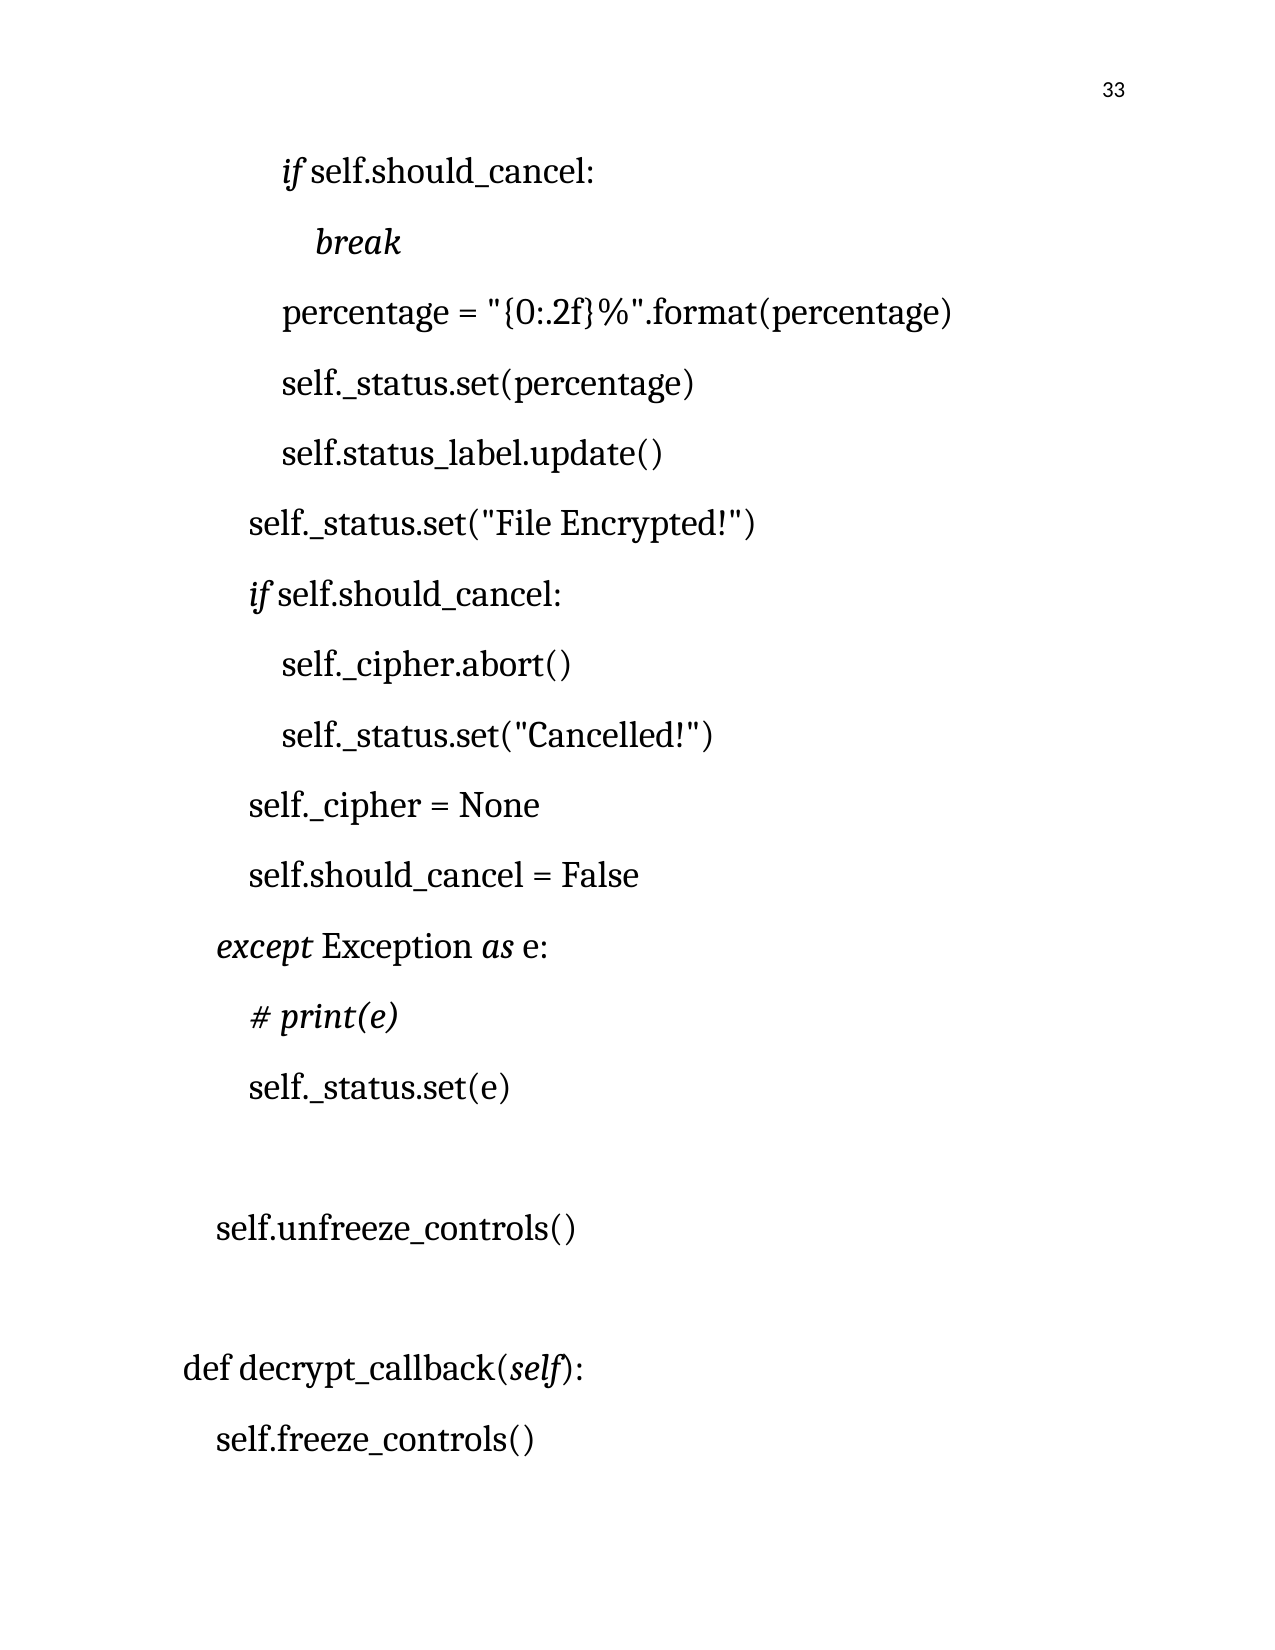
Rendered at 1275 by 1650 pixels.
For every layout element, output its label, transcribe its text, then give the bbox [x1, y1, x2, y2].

text self.freeze_controls() [150, 1417, 1125, 1461]
text self._cipher.abort() [150, 643, 1125, 686]
text if self.should_cancel: [150, 572, 1125, 616]
text self._cipher = None [150, 784, 1125, 827]
text self.status_label.update() [150, 432, 1125, 475]
text except Exception as e: [150, 924, 1125, 968]
text break [150, 220, 1125, 263]
text percentage = "{0:.2f}%".format(percentage) [150, 291, 1125, 334]
text self.should_cancel = False [150, 854, 1125, 897]
text def decrypt_callback(self): [150, 1347, 1125, 1390]
text self._status.set(percentage) [150, 361, 1125, 404]
text self._status.set("Cancelled!") [150, 713, 1125, 756]
text if self.should_cancel: [150, 150, 1125, 193]
text self._status.set(e) [150, 1065, 1125, 1108]
text self.unfreeze_controls() [150, 1206, 1125, 1249]
text self._status.set("File Encrypted!") [150, 502, 1125, 545]
text # print(e) [150, 995, 1125, 1038]
